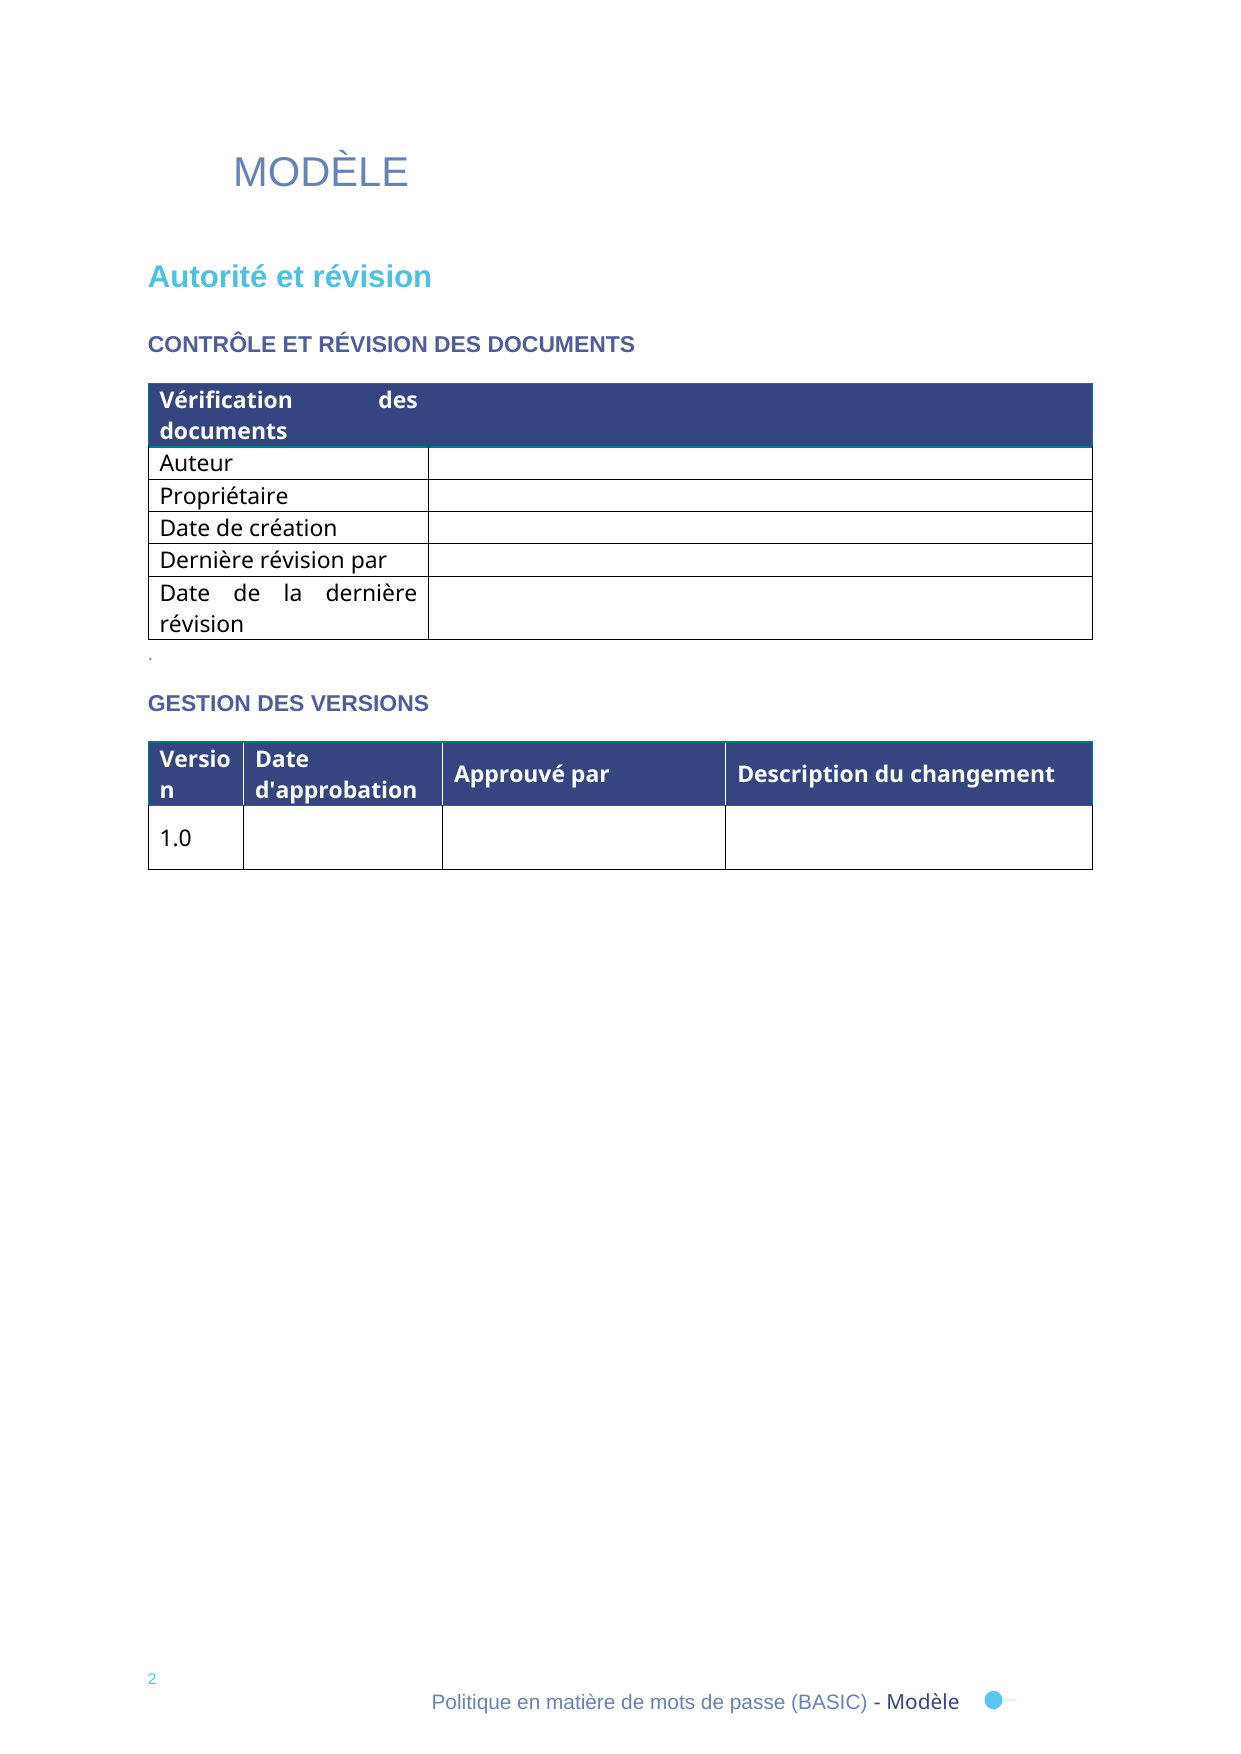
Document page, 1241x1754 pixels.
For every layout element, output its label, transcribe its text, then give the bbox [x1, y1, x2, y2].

text . [148, 640, 1093, 665]
table_header Version [149, 743, 243, 805]
table_cell Dernière révision par [149, 544, 428, 576]
table_header Approuvé par [443, 743, 725, 805]
table_cell Date de la dernière révision [149, 577, 428, 639]
table_cell [726, 806, 1092, 868]
table_cell [429, 544, 1092, 576]
table_cell [443, 806, 725, 868]
table_cell [429, 577, 1092, 639]
subtitle Gestion des versions [148, 690, 1093, 716]
table_cell 1.0 [149, 806, 243, 868]
subtitle Autorité et révision [148, 258, 1093, 294]
picture [981, 1690, 1020, 1710]
table_cell [244, 806, 442, 868]
table_cell [429, 480, 1092, 511]
table_header Date d'approbation [244, 743, 442, 805]
text Modèle [221, 148, 1093, 196]
table_cell Propriétaire [149, 480, 428, 511]
table_cell Date de création [149, 512, 428, 543]
subtitle Contrôle et révision des documents [148, 331, 1093, 358]
table_header Description du changement [726, 743, 1092, 805]
table_cell [429, 448, 1092, 479]
table_header Vérification des documents [149, 384, 429, 446]
table_cell [429, 512, 1092, 543]
table_header [429, 384, 1092, 446]
table_cell Auteur [149, 448, 428, 479]
